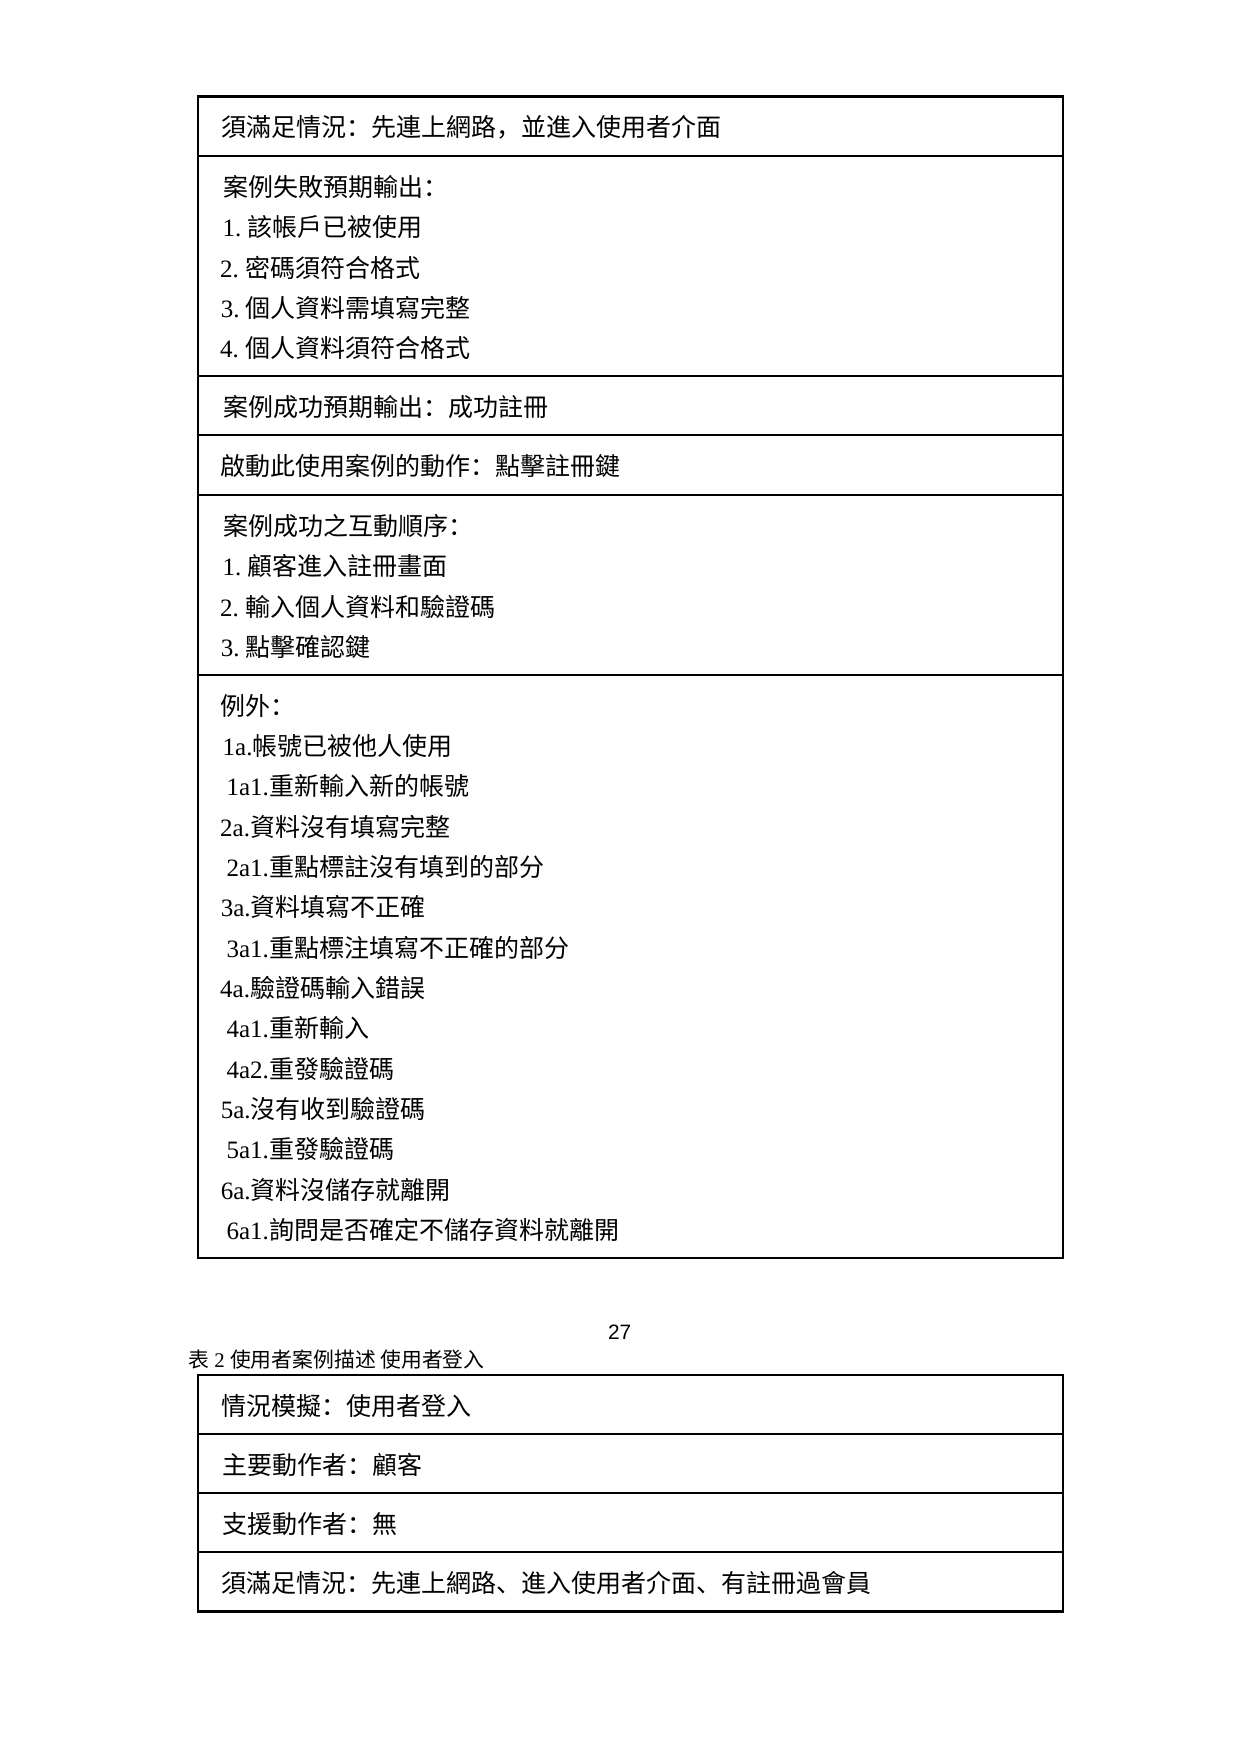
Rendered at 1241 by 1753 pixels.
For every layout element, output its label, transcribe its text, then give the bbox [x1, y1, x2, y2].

table_cell 支援動作者：無 [199, 1494, 1062, 1551]
table_cell 案例成功之互動順序： 1. 顧客進入註冊畫面 2. 輸入個人資料和驗證碼 3. 點擊確認鍵 [199, 496, 1062, 674]
table_cell 案例失敗預期輸出： 1. 該帳戶已被使用 2. 密碼須符合格式 3. 個人資料需填寫完整 4. 個人資料須符合格式 [199, 157, 1062, 375]
table_cell 須滿足情況：先連上網路，並進入使用者介面 [199, 98, 1062, 154]
table_cell 啟動此使用案例的動作：點擊註冊鍵 [199, 436, 1062, 493]
text 27 [34, 1319, 1205, 1343]
table_header 情況模擬：使用者登入 [199, 1376, 1062, 1433]
table_cell 須滿足情況：先連上網路、進入使用者介面、有註冊過會員 [199, 1553, 1062, 1610]
table_cell 案例成功預期輸出：成功註冊 [199, 377, 1062, 434]
text 表 2 使用者案例描述 使用者登入 [188, 1343, 1205, 1374]
table_cell 例外： 1a.帳號已被他人使用 1a1.重新輸入新的帳號 2a.資料沒有填寫完整 2a1.重點標註沒有填到的部分 3a.資料填寫不正確 3a1.重點標注填寫不正確的部分 4a.驗證碼輸入錯誤 4a1.重新輸入 4a2.重發驗證碼 5a.沒有收到驗證碼 5a1.重發驗證碼 6a.資料沒儲存就離開 6a1.詢問是否確定不儲存資料就離開 [199, 676, 1062, 1257]
table_cell 主要動作者：顧客 [199, 1435, 1062, 1492]
